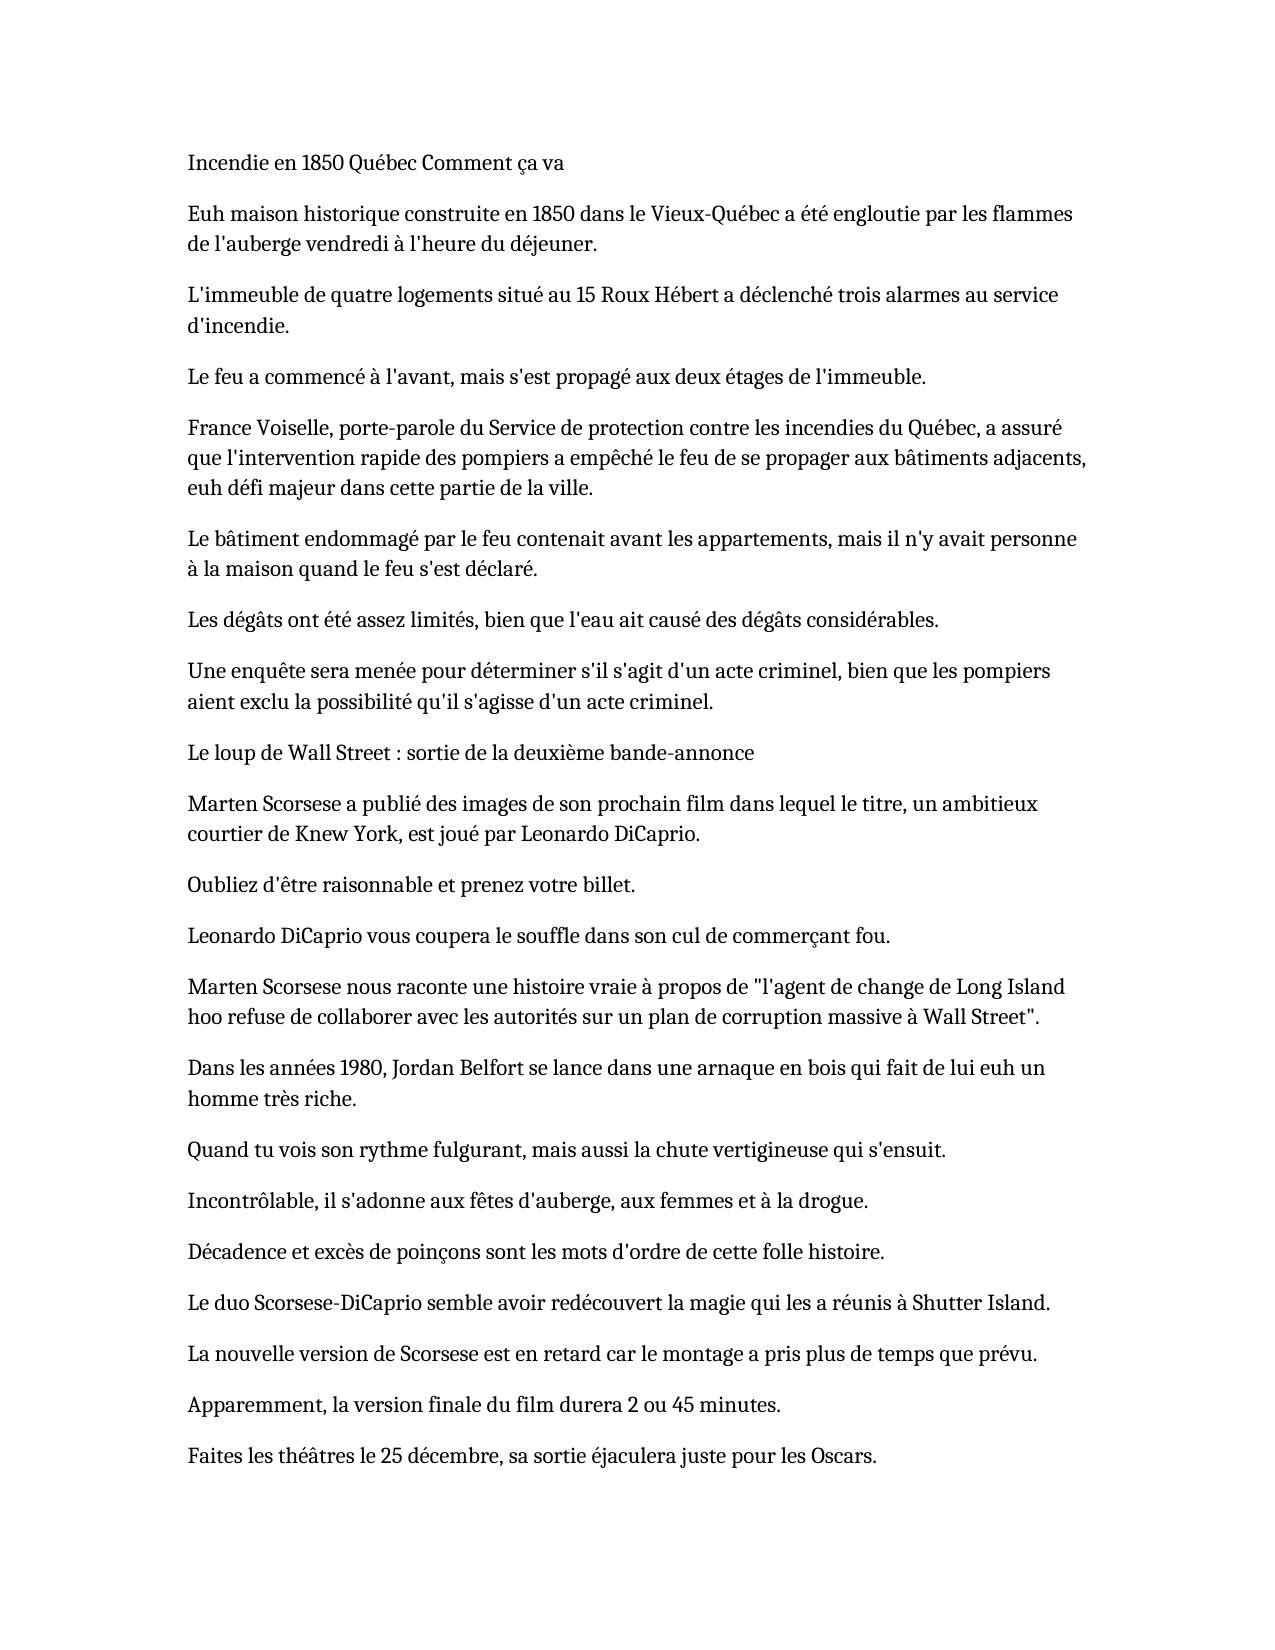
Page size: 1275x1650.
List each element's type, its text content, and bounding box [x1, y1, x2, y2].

text Les dégâts ont été assez limités, bien que l'eau ait causé des dégâts considérables. [187, 607, 1087, 634]
text Le bâtiment endommagé par le feu contenait avant les appartements, mais il n'y avait personne à la maison quand le feu s'est déclaré. [187, 526, 1087, 583]
text Dans les années 1980, Jordan Belfort se lance dans une arnaque en bois qui fait de lui euh un homme très riche. [187, 1055, 1087, 1112]
text Décadence et excès de poinçons sont les mots d'ordre de cette folle histoire. [187, 1238, 1087, 1265]
text Le loup de Wall Street : sortie de la deuxième bande-annonce [187, 739, 1087, 766]
text Apparemment, la version finale du film durera 2 ou 45 minutes. [187, 1392, 1087, 1418]
text Quand tu vois son rythme fulgurant, mais aussi la chute vertigineuse qui s'ensuit. [187, 1136, 1087, 1163]
text Marten Scorsese a publié des images de son prochain film dans lequel le titre, un ambitieux courtier de Knew York, est joué par Leonardo DiCaprio. [187, 791, 1087, 847]
text Une enquête sera menée pour déterminer s'il s'agit d'un acte criminel, bien que les pompiers aient exclu la possibilité qu'il s'agisse d'un acte criminel. [187, 658, 1087, 715]
text L'immeuble de quatre logements situé au 15 Roux Hébert a déclenché trois alarmes au service d'incendie. [187, 282, 1087, 339]
text Incendie en 1850 Québec Comment ça va [187, 150, 1087, 176]
text Incontrôlable, il s'adonne aux fêtes d'auberge, aux femmes et à la drogue. [187, 1187, 1087, 1214]
text Le feu a commencé à l'avant, mais s'est propagé aux deux étages de l'immeuble. [187, 363, 1087, 390]
text Marten Scorsese nous raconte une histoire vraie à propos de "l'agent de change de Long Island hoo refuse de collaborer avec les autorités sur un plan de corruption massive à Wall Street". [187, 974, 1087, 1031]
text Faites les théâtres le 25 décembre, sa sortie éjaculera juste pour les Oscars. [187, 1443, 1087, 1469]
text Oubliez d'être raisonnable et prenez votre billet. [187, 872, 1087, 898]
text Euh maison historique construite en 1850 dans le Vieux-Québec a été engloutie par les flammes de l'auberge vendredi à l'heure du déjeuner. [187, 201, 1087, 258]
text Le duo Scorsese-DiCaprio semble avoir redécouvert la magie qui les a réunis à Shutter Island. [187, 1289, 1087, 1316]
text Leonardo DiCaprio vous coupera le souffle dans son cul de commerçant fou. [187, 923, 1087, 949]
text La nouvelle version de Scorsese est en retard car le montage a pris plus de temps que prévu. [187, 1341, 1087, 1367]
text France Voiselle, porte-parole du Service de protection contre les incendies du Québec, a assuré que l'intervention rapide des pompiers a empêché le feu de se propager aux bâtiments adjacents, euh défi majeur dans cette partie de la ville. [187, 414, 1087, 501]
